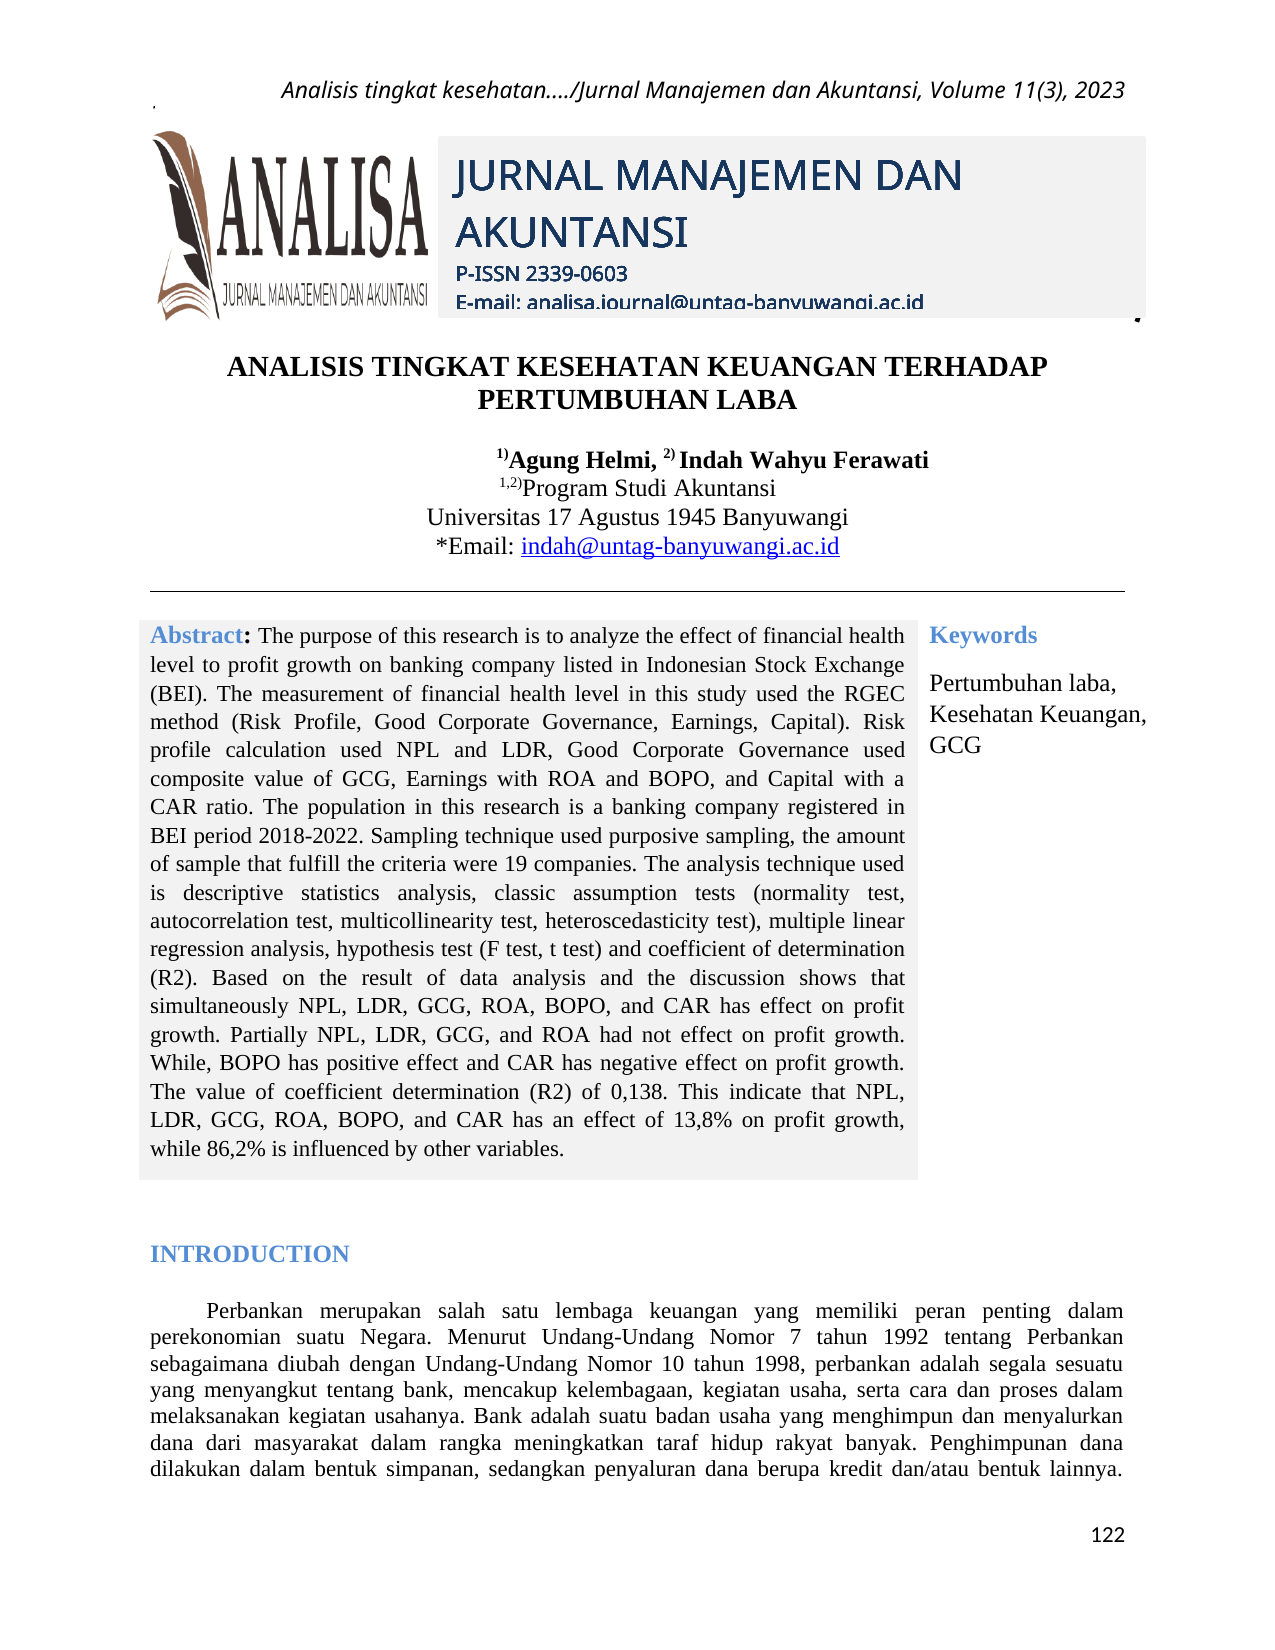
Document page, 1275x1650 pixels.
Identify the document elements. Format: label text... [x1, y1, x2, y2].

text INTRODUCTION [150, 1239, 1125, 1268]
text *Email: indah@untag-banyuwangi.ac.id [150, 531, 1125, 560]
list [150, 1297, 1125, 1481]
text 1,2)Program Studi Akuntansi [150, 473, 1125, 502]
text Universitas 17 Agustus 1945 Banyuwangi [150, 502, 1125, 531]
picture [152, 131, 428, 321]
table_header Abstract: The purpose of this research is to analyze the effect of financial health level to profit growth on banking company listed in Indonesian Stock Exchange (BEI). The measurement of financial health level in this study used the RGEC method (Risk Profile, Good Corporate Governance, Earnings, Capital). Risk profile calculation used NPL and LDR, Good Corporate Governance used composite value of GCG, Earnings with ROA and BOPO, and Capital with a CAR ratio. The population in this research is a banking company registered in BEI period 2018-2022. Sampling technique used purposive sampling, the amount of sample that fulfill the criteria were 19 companies. The analysis technique used is descriptive statistics analysis, classic assumption tests (normality test, autocorrelation test, multicollinearity test, heteroscedasticity test), multiple linear regression analysis, hypothesis test (F test, t test) and coefficient of determination (R2). Based on the result of data analysis and the discussion shows that simultaneously NPL, LDR, GCG, ROA, BOPO, and CAR has effect on profit growth. Partially NPL, LDR, GCG, and ROA had not effect on profit growth. While, BOPO has positive effect and CAR has negative effect on profit growth. The value of coefficient determination (R2) of 0,138. This indicate that NPL, LDR, GCG, ROA, BOPO, and CAR has an effect of 13,8% on profit growth, while 86,2% is influenced by other variables. [139, 620, 918, 1180]
text 1)Agung Helmi, 2) Indah Wahyu Ferawati [225, 445, 1125, 473]
title ANALISIS TINGKAT KESEHATAN KEUANGAN TERHADAP PERTUMBUHAN LABA [150, 349, 1125, 416]
table_header Keywords Pertumbuhan laba, Kesehatan Keuangan, GCG [918, 620, 1169, 1180]
